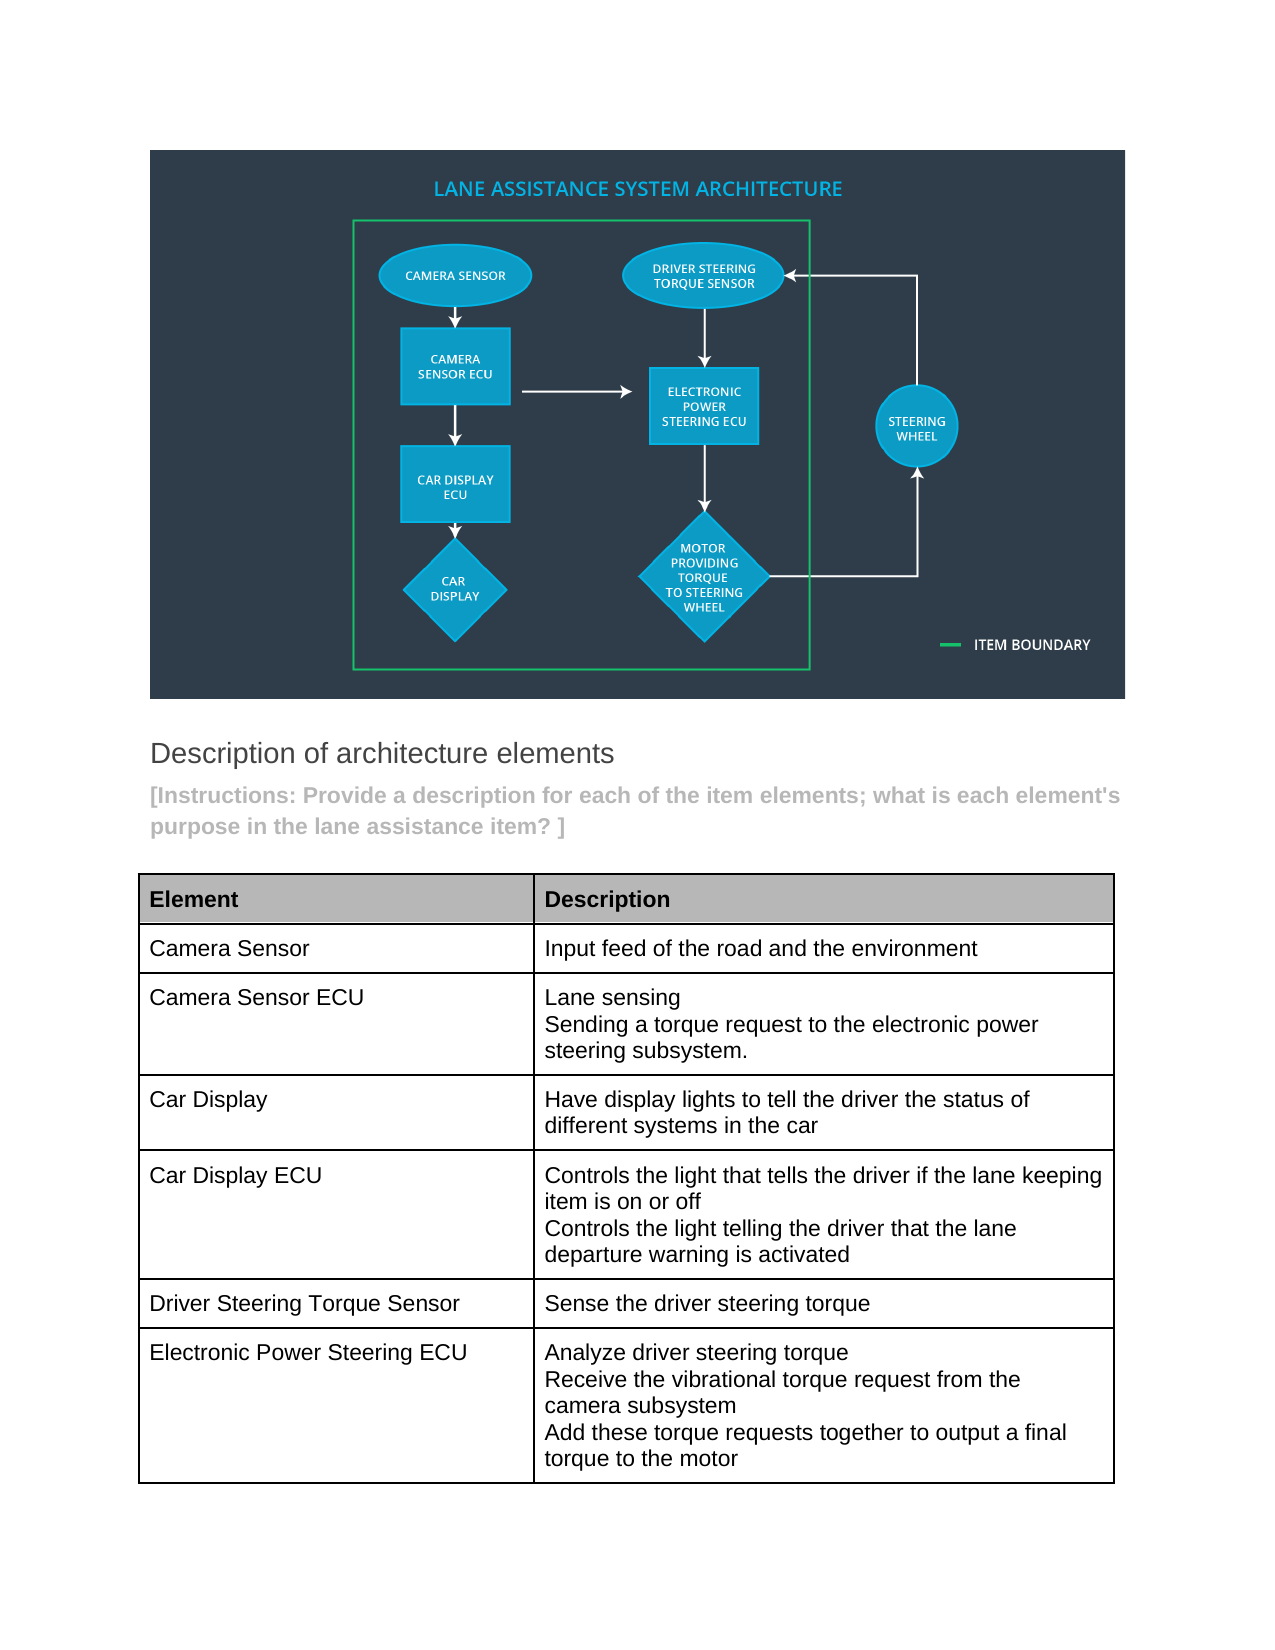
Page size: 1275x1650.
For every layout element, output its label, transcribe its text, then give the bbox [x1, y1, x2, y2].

table_cell Camera Sensor [140, 925, 533, 972]
table_cell Car Display ECU [140, 1151, 533, 1278]
table_cell Controls the light that tells the driver if the lane keeping item is on or off Controls the light telling the driver that the lane departure warning is activated [535, 1151, 1113, 1278]
table_cell Camera Sensor ECU [140, 974, 533, 1074]
table_cell Electronic Power Steering ECU [140, 1329, 533, 1482]
table_cell Driver Steering Torque Sensor [140, 1280, 533, 1327]
table_header Element [140, 875, 533, 922]
subtitle Description of architecture elements [150, 736, 1125, 769]
table_cell Car Display [140, 1076, 533, 1149]
picture [150, 150, 1125, 699]
table_cell Have display lights to tell the driver the status of different systems in the car [535, 1076, 1113, 1149]
table_header Description [535, 875, 1113, 922]
table_cell Input feed of the road and the environment [535, 925, 1113, 972]
table_cell Lane sensing Sending a torque request to the electronic power steering subsystem. [535, 974, 1113, 1074]
table_cell Sense the driver steering torque [535, 1280, 1113, 1327]
text [Instructions: Provide a description for each of the item elements; what is each element's purpose in the lane assistance item? ] [150, 782, 1125, 839]
table_cell Analyze driver steering torque Receive the vibrational torque request from the camera subsystem Add these torque requests together to output a final torque to the motor [535, 1329, 1113, 1482]
